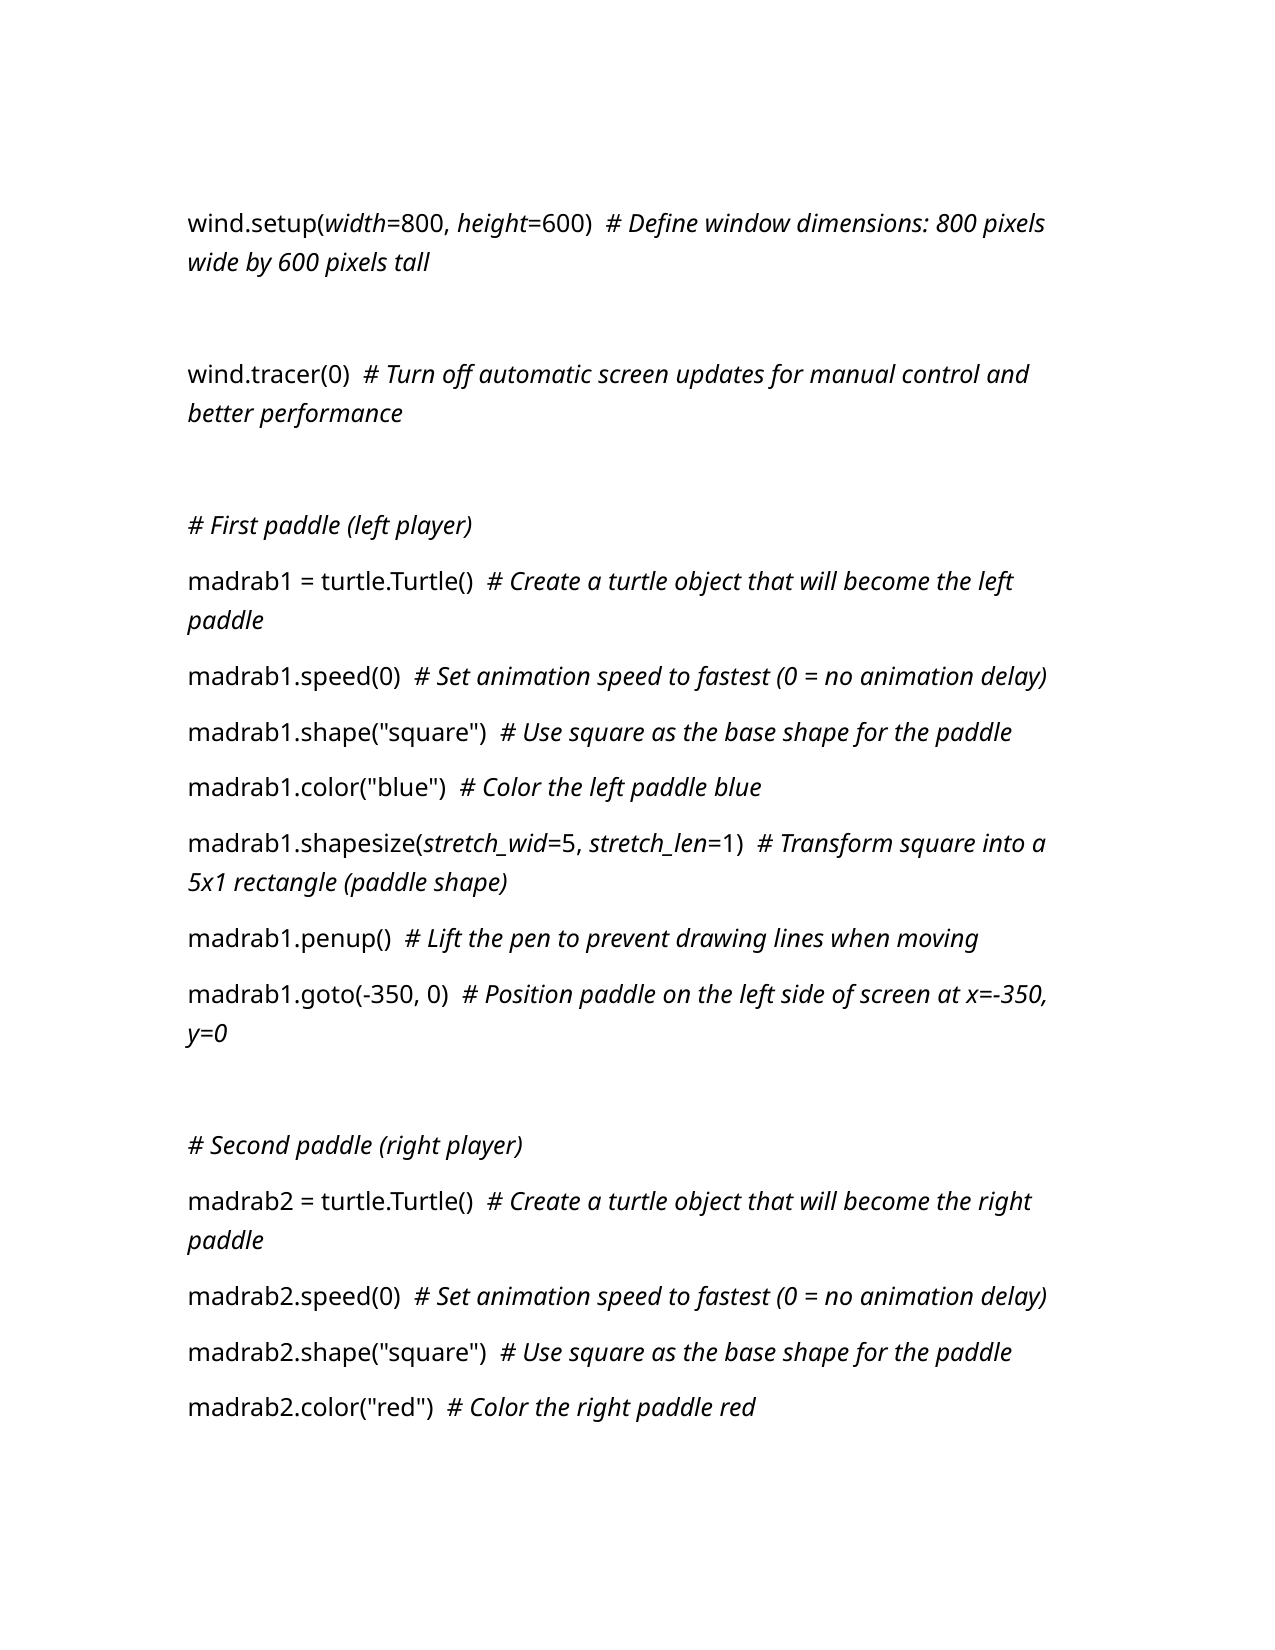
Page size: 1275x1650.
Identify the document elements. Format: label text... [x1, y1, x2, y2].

text wind.setup(width=800, height=600) # Define window dimensions: 800 pixels wide by 600 pixels tall [187, 206, 1087, 279]
text madrab2.speed(0) # Set animation speed to fastest (0 = no animation delay) [187, 1278, 1087, 1312]
text madrab1.speed(0) # Set animation speed to fastest (0 = no animation delay) [187, 658, 1087, 692]
text madrab2 = turtle.Turtle() # Create a turtle object that will become the right paddle [187, 1183, 1087, 1257]
text madrab1.shape("square") # Use square as the base shape for the paddle [187, 714, 1087, 748]
text madrab1.shapesize(stretch_wid=5, stretch_len=1) # Transform square into a 5x1 rectangle (paddle shape) [187, 826, 1087, 899]
text madrab1.penup() # Lift the pen to prevent drawing lines when moving [187, 921, 1087, 955]
text # First paddle (left player) [187, 507, 1087, 542]
text madrab1.color("blue") # Color the left paddle blue [187, 770, 1087, 804]
text madrab2.shape("square") # Use square as the base shape for the paddle [187, 1334, 1087, 1368]
text madrab2.color("red") # Color the right paddle red [187, 1390, 1087, 1424]
text wind.tracer(0) # Turn off automatic screen updates for manual control and better performance [187, 357, 1087, 430]
text # Second paddle (right player) [187, 1127, 1087, 1162]
text madrab1 = turtle.Turtle() # Create a turtle object that will become the left paddle [187, 563, 1087, 637]
text madrab1.goto(-350, 0) # Position paddle on the left side of screen at x=-350, y=0 [187, 977, 1087, 1050]
